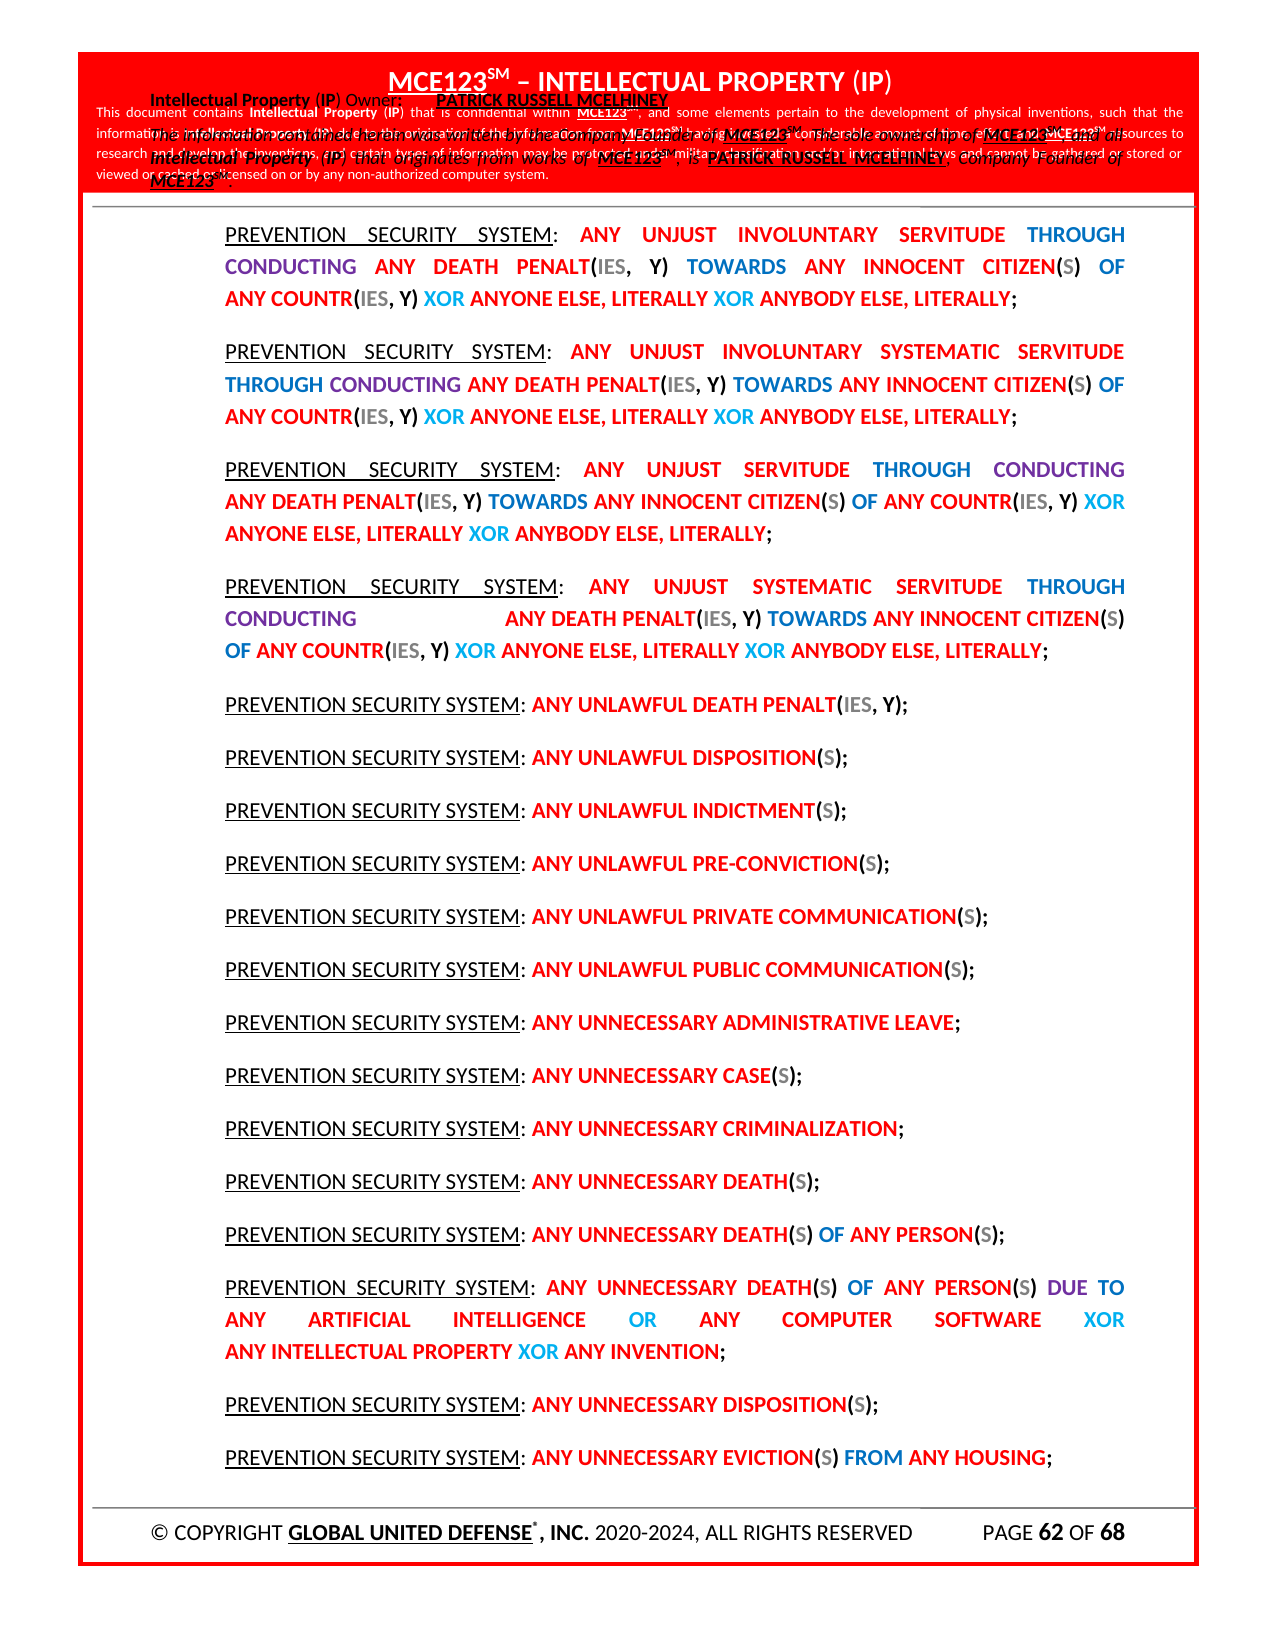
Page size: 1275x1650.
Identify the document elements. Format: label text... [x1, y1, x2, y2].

text PREVENTION SECURITY SYSTEM: ANY UNJUST INVOLUNTARY SYSTEMATIC SERVITUDE THROUGH CONDUCTING ANY DEATH PENALT(IES, Y) TOWARDS ANY INNOCENT CITIZEN(S) OF ANY COUNTR(IES, Y) XOR ANYONE ELSE, LITERALLY XOR ANYBODY ELSE, LITERALLY; [225, 337, 1125, 430]
text PREVENTION SECURITY SYSTEM: ANY UNLAWFUL DISPOSITION(S); [225, 743, 1125, 771]
text PREVENTION SECURITY SYSTEM: ANY UNLAWFUL PRE-CONVICTION(S); [225, 849, 1125, 877]
text PREVENTION SECURITY SYSTEM: ANY UNLAWFUL PRIVATE COMMUNICATION(S); [225, 902, 1125, 930]
text PREVENTION SECURITY SYSTEM: ANY UNLAWFUL DEATH PENALT(IES, Y); [225, 690, 1125, 718]
text PREVENTION SECURITY SYSTEM: ANY UNNECESSARY CRIMINALIZATION; [225, 1114, 1125, 1142]
text PREVENTION SECURITY SYSTEM: ANY UNNECESSARY EVICTION(S) FROM ANY HOUSING; [225, 1443, 1125, 1471]
text PREVENTION SECURITY SYSTEM: ANY UNNECESSARY ADMINISTRATIVE LEAVE; [225, 1008, 1125, 1036]
text PREVENTION SECURITY SYSTEM: ANY UNNECESSARY DEATH(S) OF ANY PERSON(S); [225, 1220, 1125, 1248]
text PREVENTION SECURITY SYSTEM: ANY UNJUST INVOLUNTARY SERVITUDE THROUGH CONDUCTING ANY DEATH PENALT(IES, Y) TOWARDS ANY INNOCENT CITIZEN(S) OF ANY COUNTR(IES, Y) XOR ANYONE ELSE, LITERALLY XOR ANYBODY ELSE, LITERALLY; [225, 220, 1125, 312]
text PREVENTION SECURITY SYSTEM: ANY UNNECESSARY DISPOSITION(S); [225, 1390, 1125, 1418]
text PREVENTION SECURITY SYSTEM: ANY UNNECESSARY DEATH(S); [225, 1167, 1125, 1195]
text PREVENTION SECURITY SYSTEM: ANY UNJUST SYSTEMATIC SERVITUDE THROUGH CONDUCTING ANY DEATH PENALT(IES, Y) TOWARDS ANY INNOCENT CITIZEN(S) OF ANY COUNTR(IES, Y) XOR ANYONE ELSE, LITERALLY XOR ANYBODY ELSE, LITERALLY; [225, 572, 1125, 665]
text PREVENTION SECURITY SYSTEM: ANY UNJUST SERVITUDE THROUGH CONDUCTING ANY DEATH PENALT(IES, Y) TOWARDS ANY INNOCENT CITIZEN(S) OF ANY COUNTR(IES, Y) XOR ANYONE ELSE, LITERALLY XOR ANYBODY ELSE, LITERALLY; [225, 455, 1125, 547]
text PREVENTION SECURITY SYSTEM: ANY UNNECESSARY DEATH(S) OF ANY PERSON(S) DUE TO ANY ARTIFICIAL INTELLIGENCE OR ANY COMPUTER SOFTWARE XOR ANY INTELLECTUAL PROPERTY XOR ANY INVENTION; [225, 1273, 1125, 1365]
text PREVENTION SECURITY SYSTEM: ANY UNNECESSARY CASE(S); [225, 1061, 1125, 1089]
text PREVENTION SECURITY SYSTEM: ANY UNLAWFUL PUBLIC COMMUNICATION(S); [225, 955, 1125, 983]
text PREVENTION SECURITY SYSTEM: ANY UNLAWFUL INDICTMENT(S); [225, 796, 1125, 824]
